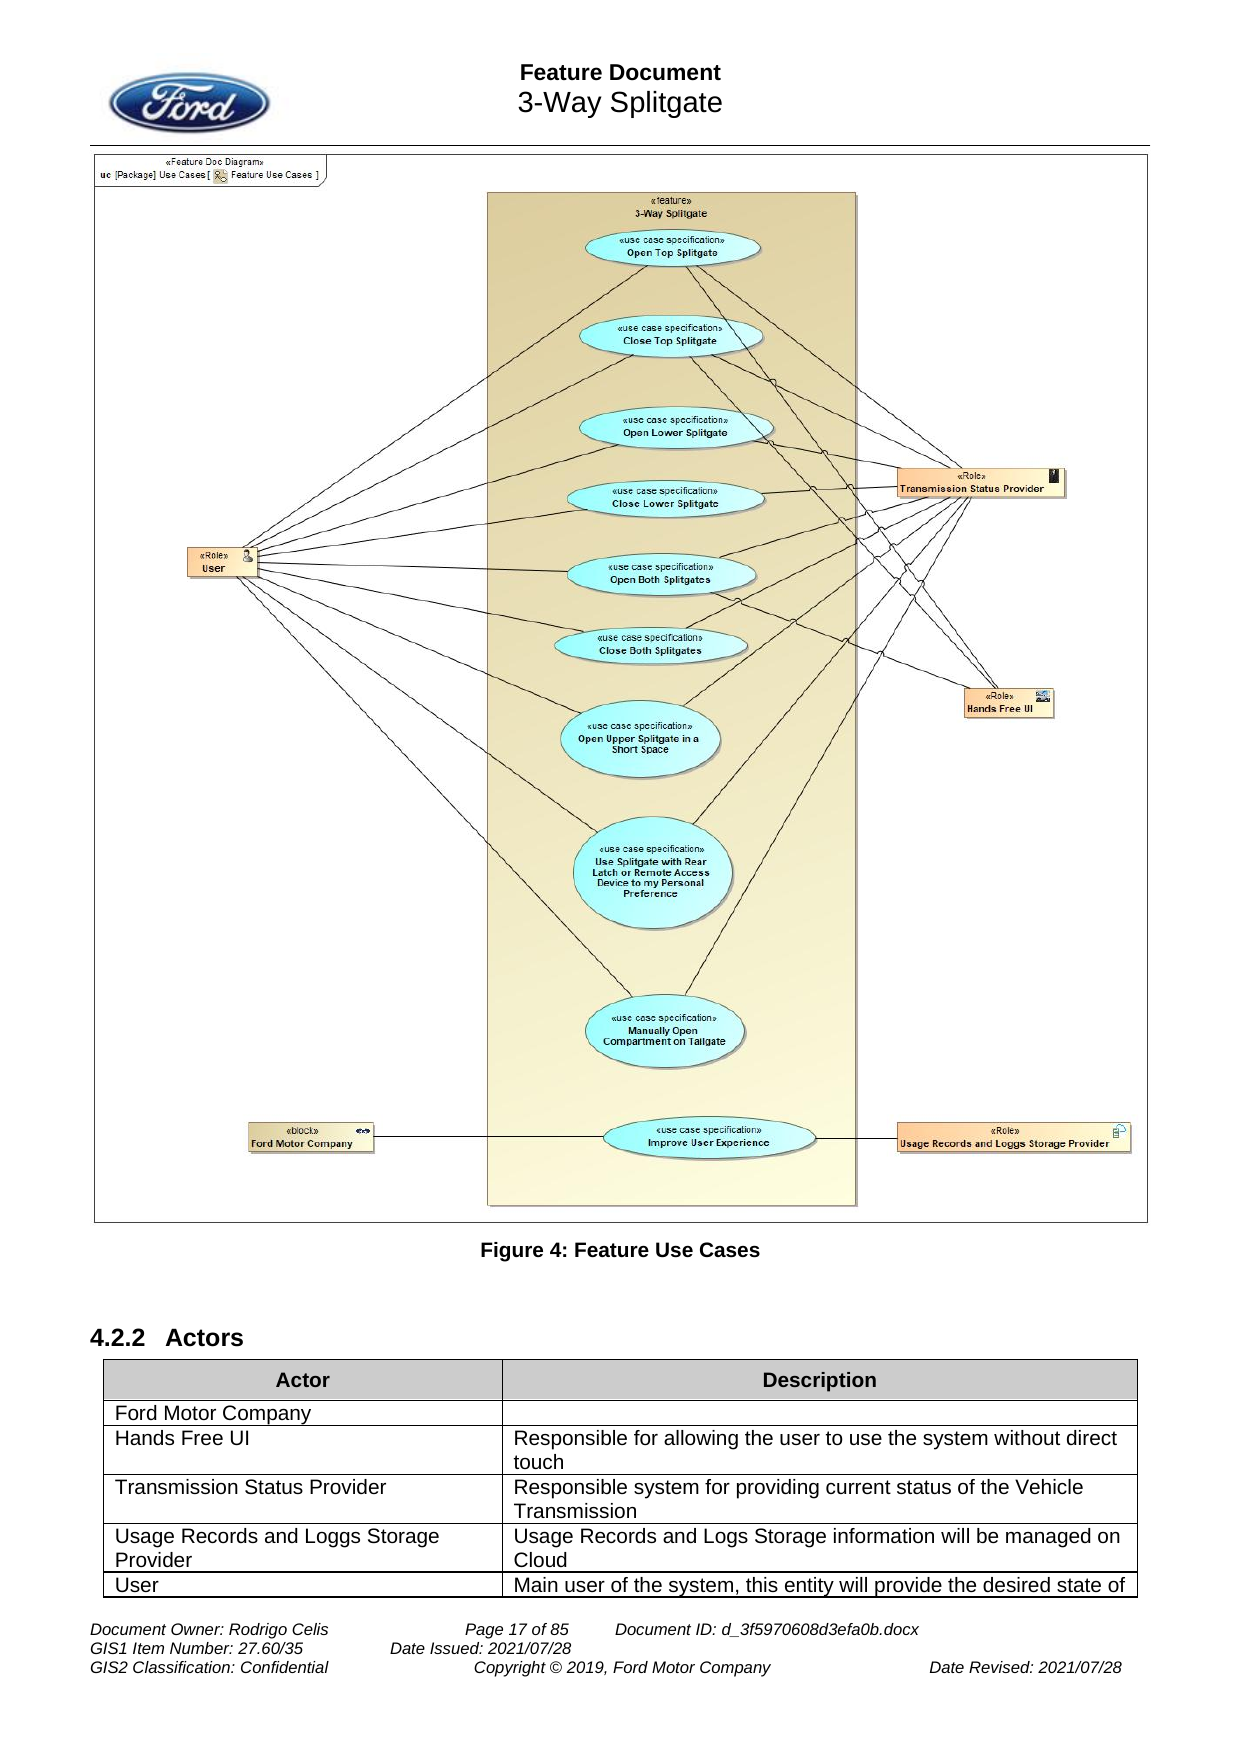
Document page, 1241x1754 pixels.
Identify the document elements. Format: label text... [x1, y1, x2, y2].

table_cell User [104, 1573, 502, 1596]
table_cell Main user of the system, this entity will provide the desired state of the Splitgate [503, 1573, 1137, 1596]
table_cell Hands Free UI [104, 1426, 502, 1473]
table_cell Responsible for allowing the user to use the system without direct touch [503, 1426, 1137, 1473]
table_cell Transmission Status Provider [104, 1475, 502, 1522]
subtitle Actors [90, 1323, 1150, 1352]
table_cell Usage Records and Loggs Storage Provider [104, 1524, 502, 1571]
table_header Actor [104, 1360, 502, 1399]
table_cell Usage Records and Logs Storage information will be managed on Cloud [503, 1524, 1137, 1571]
table_cell [503, 1401, 1137, 1424]
table_cell Responsible system for providing current status of the Vehicle Transmission [503, 1475, 1137, 1522]
table_header Description [503, 1360, 1137, 1399]
picture [89, 53, 1151, 1226]
table_cell Ford Motor Company [104, 1401, 502, 1424]
